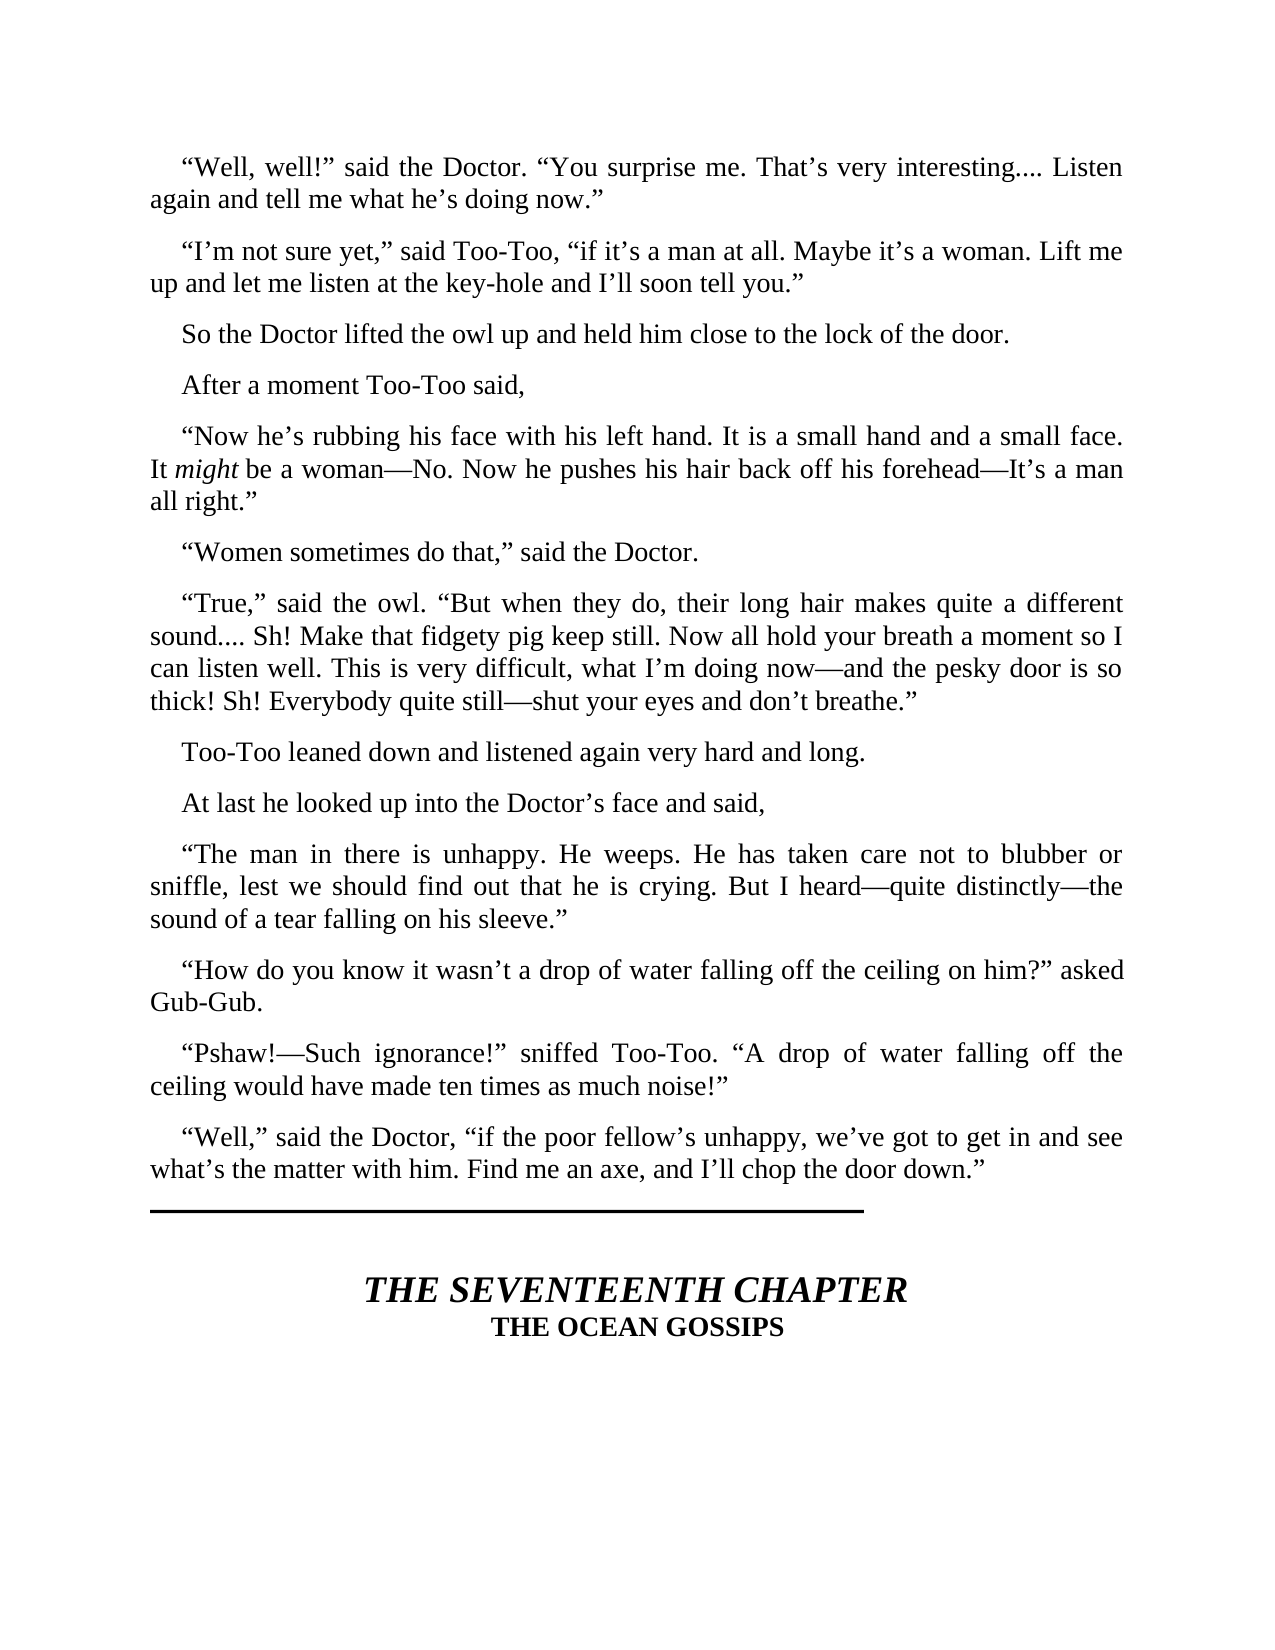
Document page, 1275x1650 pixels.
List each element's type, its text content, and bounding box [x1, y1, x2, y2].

text So the Doctor lifted the owl up and held him close to the lock of the door. [150, 317, 1125, 349]
text “Women sometimes do that,” said the Doctor. [150, 535, 1125, 568]
text Too-Too leaned down and listened again very hard and long. [150, 735, 1125, 767]
text “The man in there is unhappy. He weeps. He has taken care not to blubber or sniffle, lest we should find out that he is crying. But I heard—quite distinctly—the sound of a tear falling on his sleeve.” [150, 837, 1125, 934]
text “Well, well!” said the Doctor. “You surprise me. That’s very interesting.... Listen again and tell me what he’s doing now.” [150, 150, 1125, 215]
text THE SEVENTEENTH CHAPTER THE OCEAN GOSSIPS [150, 1267, 1125, 1343]
text “Now he’s rubbing his face with his left hand. It is a small hand and a small face. It might be a woman—No. Now he pushes his hair back off his forehead—It’s a man all right.” [150, 419, 1125, 517]
text “True,” said the owl. “But when they do, their long hair makes quite a different sound.... Sh! Make that fidgety pig keep still. Now all hold your breath a moment so I can listen well. This is very difficult, what I’m doing now—and the pesky door is so thick! Sh! Everybody quite still—shut your eyes and don’t breathe.” [150, 586, 1125, 716]
text “I’m not sure yet,” said Too-Too, “if it’s a man at all. Maybe it’s a woman. Lift me up and let me listen at the key-hole and I’ll soon tell you.” [150, 233, 1125, 298]
text “Well,” said the Doctor, “if the poor fellow’s unhappy, we’ve got to get in and see what’s the matter with him. Find me an axe, and I’ll chop the door down.” [150, 1120, 1125, 1185]
text “Pshaw!—Such ignorance!” sniffed Too-Too. “A drop of water falling off the ceiling would have made ten times as much noise!” [150, 1037, 1125, 1101]
text After a moment Too-Too said, [150, 368, 1125, 401]
text At last he looked up into the Doctor’s face and said, [150, 786, 1125, 818]
text “How do you know it wasn’t a drop of water falling off the ceiling on him?” asked Gub-Gub. [150, 953, 1125, 1018]
